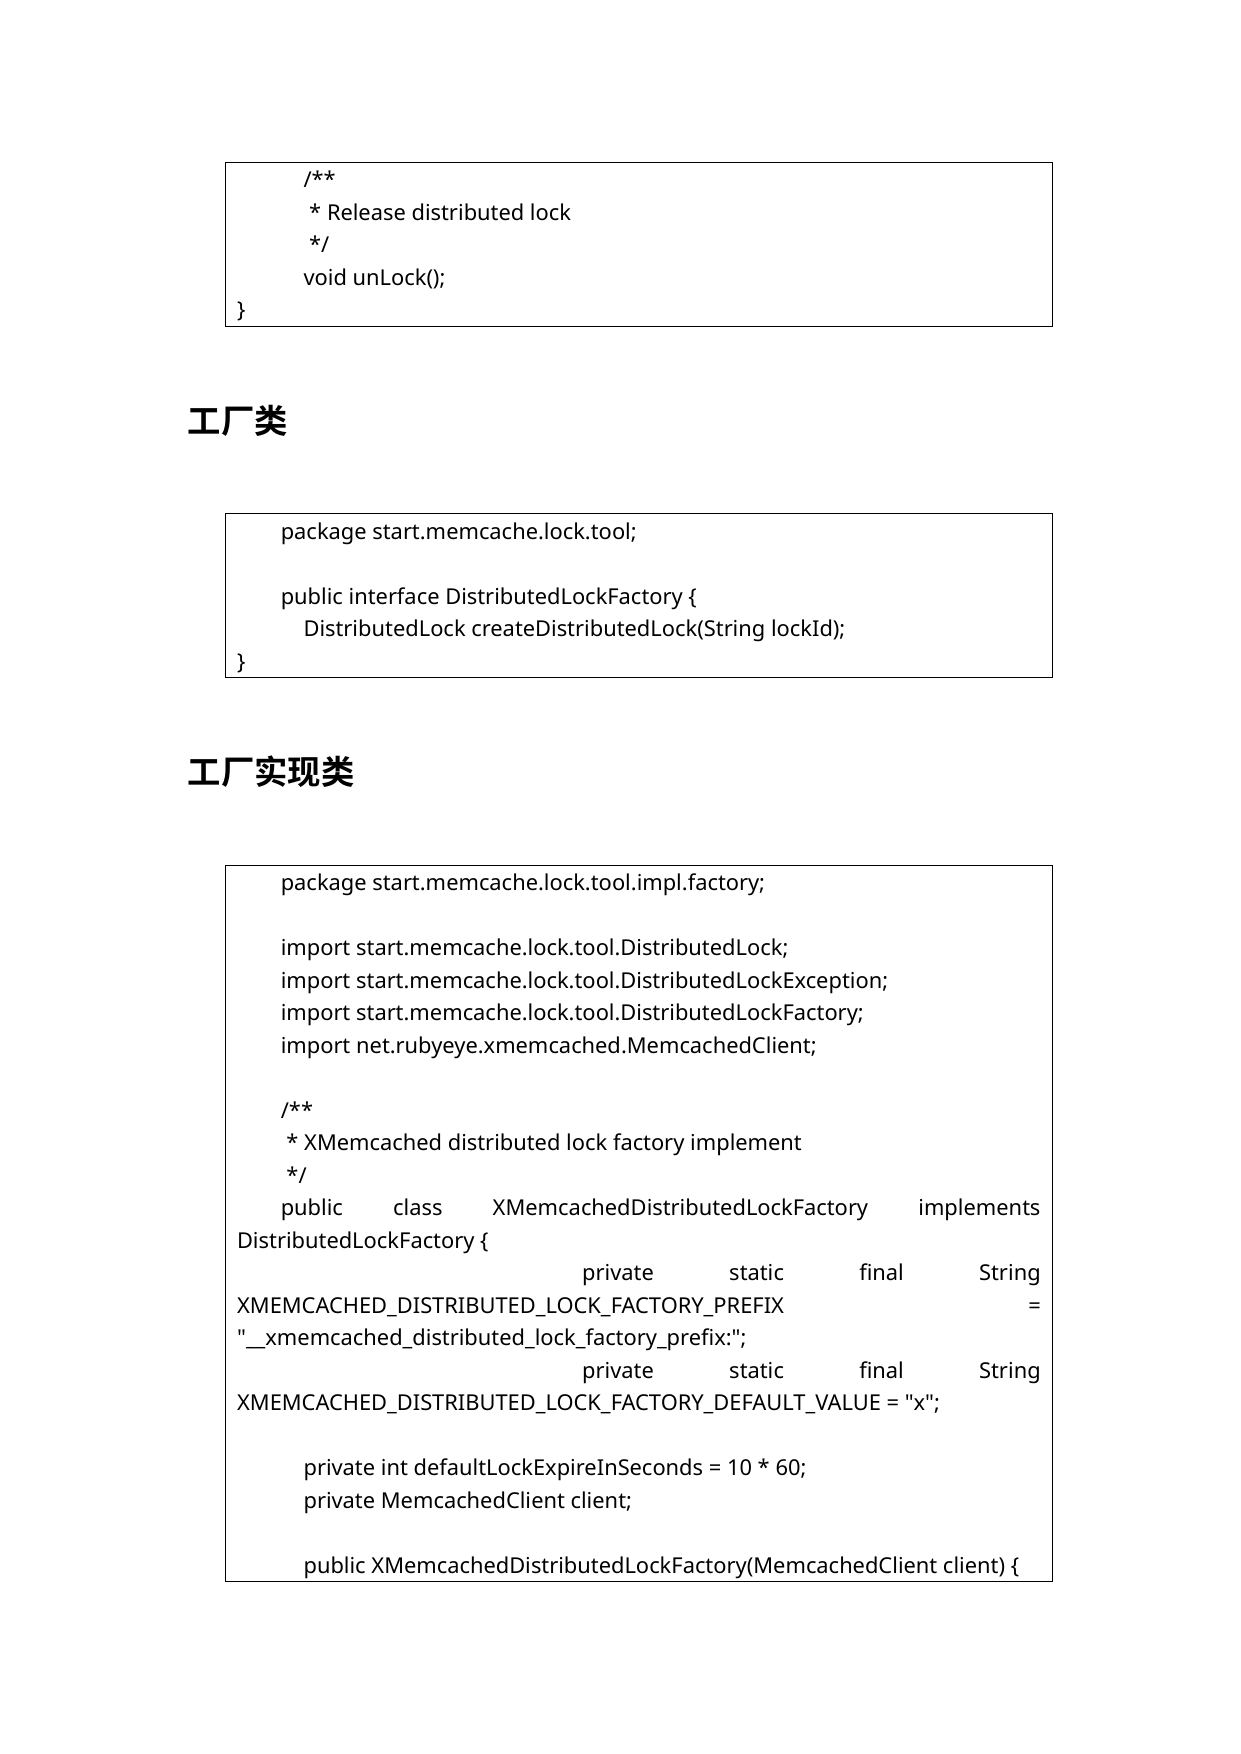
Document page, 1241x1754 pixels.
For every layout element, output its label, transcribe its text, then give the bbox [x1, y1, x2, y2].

table_header package start.memcache.lock.tool; public interface DistributedLockFactory { DistributedLock createDistributedLock(String lockId); } [226, 514, 1052, 677]
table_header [226, 163, 1052, 326]
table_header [226, 866, 1052, 1581]
subtitle 工厂类 [187, 386, 1053, 451]
subtitle 工厂实现类 [187, 737, 1053, 802]
